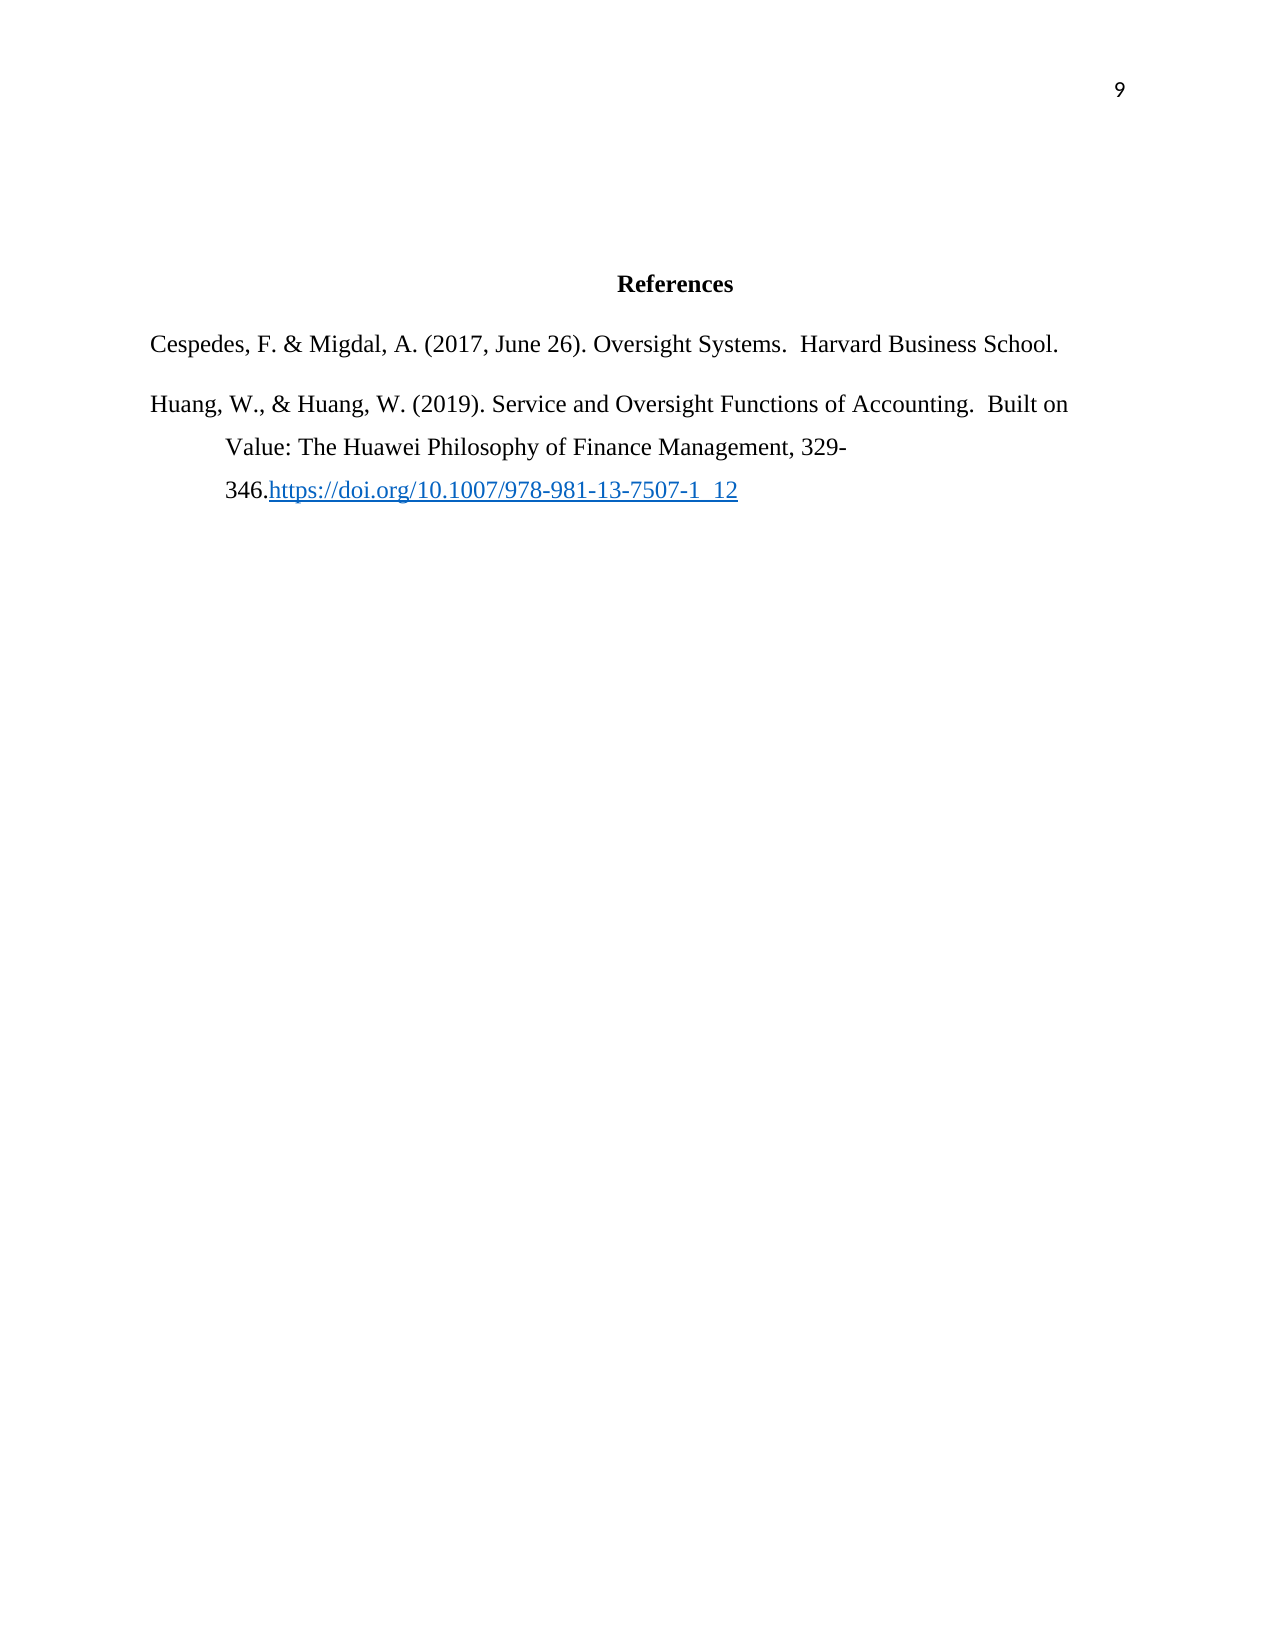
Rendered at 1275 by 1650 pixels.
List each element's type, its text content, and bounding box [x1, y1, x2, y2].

text Huang, W., & Huang, W. (2019). Service and Oversight Functions of Accounting. Built on Value: The Huawei Philosophy of Finance Management, 329-346.https://doi.org/10.1007/978-981-13-7507-1_12 [150, 389, 1125, 504]
text References [150, 269, 1125, 298]
text Cespedes, F. & Migdal, A. (2017, June 26). Oversight Systems. Harvard Business School. [150, 329, 1125, 358]
